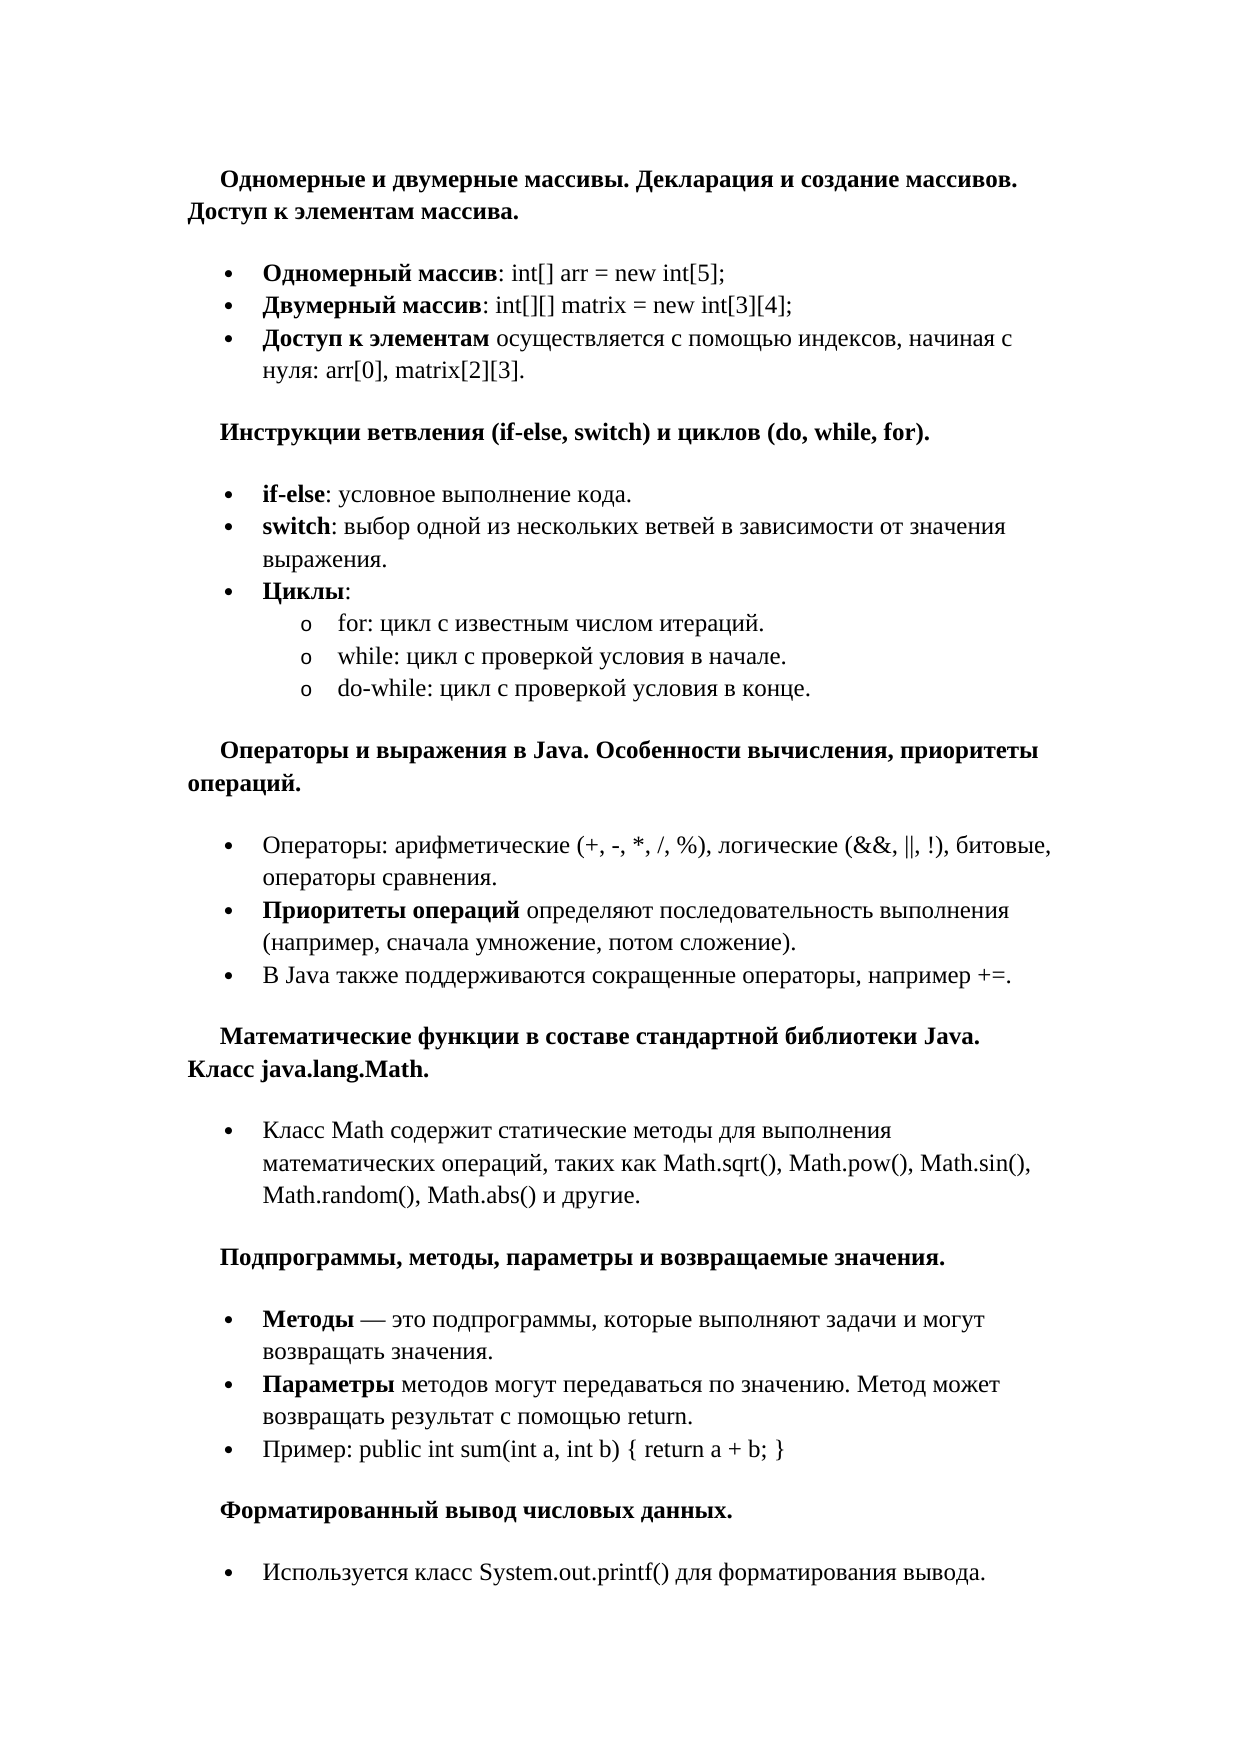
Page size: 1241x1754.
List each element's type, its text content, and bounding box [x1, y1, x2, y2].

list switch: выбор одной из нескольких ветвей в зависимости от значения выражения. [225, 509, 1053, 574]
list Параметры методов могут передаваться по значению. Метод может возвращать результат с помощью return. [225, 1367, 1053, 1432]
list Приоритеты операций определяют последовательность выполнения (например, сначала умножение, потом сложение). [225, 893, 1053, 958]
list Пример: public int sum(int a, int b) { return a + b; } [225, 1432, 1053, 1464]
list Доступ к элементам осуществляется с помощью индексов, начиная с нуля: arr[0], matrix[2][3]. [225, 321, 1053, 386]
list Одномерный массив: int[] arr = new int[5]; [225, 256, 1053, 289]
list while: цикл с проверкой условия в начале. [300, 639, 1053, 672]
text  Форматированный вывод числовых данных. [187, 1494, 1053, 1526]
list do-while: цикл с проверкой условия в конце. [300, 672, 1053, 704]
list В Java также поддерживаются сокращенные операторы, например +=. [225, 958, 1053, 990]
text  Одномерные и двумерные массивы. Декларация и создание массивов. Доступ к элементам массива. [187, 162, 1053, 227]
list Операторы: арифметические (+, -, *, /, %), логические (&&, ||, !), битовые, операторы сравнения. [225, 828, 1053, 893]
list for: цикл с известным числом итераций. [300, 607, 1053, 639]
text  Математические функции в составе стандартной библиотеки Java. Класс java.lang.Math. [187, 1019, 1053, 1084]
list Класс Math содержит статические методы для выполнения математических операций, таких как Math.sqrt(), Math.pow(), Math.sin(), Math.random(), Math.abs() и другие. [225, 1114, 1053, 1211]
text  Инструкции ветвления (if-else, switch) и циклов (do, while, for). [187, 415, 1053, 448]
list Используется класс System.out.printf() для форматирования вывода. [225, 1555, 1053, 1588]
list if-else: условное выполнение кода. [225, 477, 1053, 509]
list Циклы: [225, 574, 1053, 607]
list Методы — это подпрограммы, которые выполняют задачи и могут возвращать значения. [225, 1302, 1053, 1367]
list Двумерный массив: int[][] matrix = new int[3][4]; [225, 289, 1053, 321]
text  Операторы и выражения в Java. Особенности вычисления, приоритеты операций. [187, 734, 1053, 799]
text  Подпрограммы, методы, параметры и возвращаемые значения. [187, 1240, 1053, 1273]
